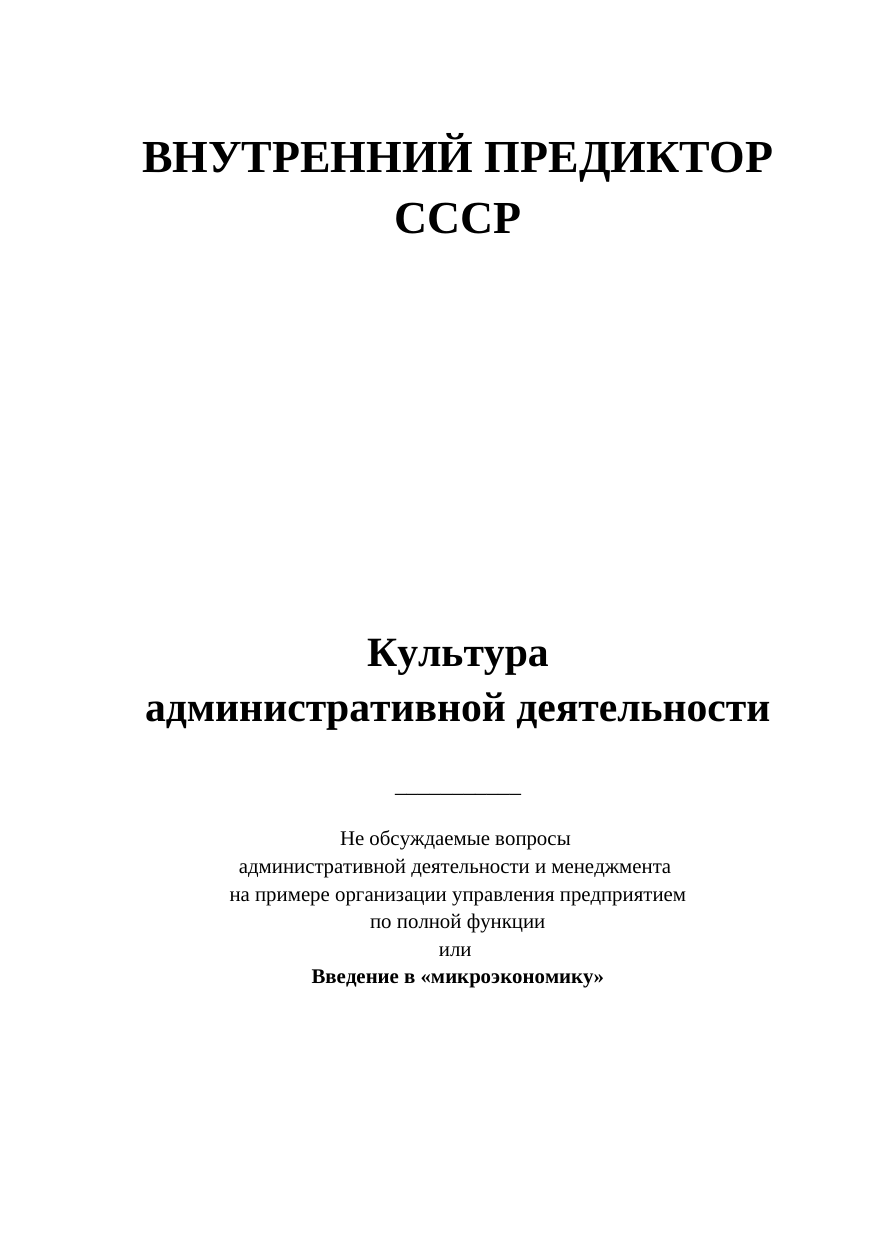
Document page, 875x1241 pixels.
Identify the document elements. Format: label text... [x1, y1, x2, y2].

text Не обсуждаемые вопросы административной деятельности и менеджмента на примере организации управления предприятием по полной функции или Введение в «микроэкономику» [218, 826, 697, 988]
text ВНУТРЕННИЙ ПРЕДИКТОР СССР [130, 130, 785, 243]
text Культура административной деятельности [130, 628, 785, 731]
text ___________ [130, 771, 785, 797]
